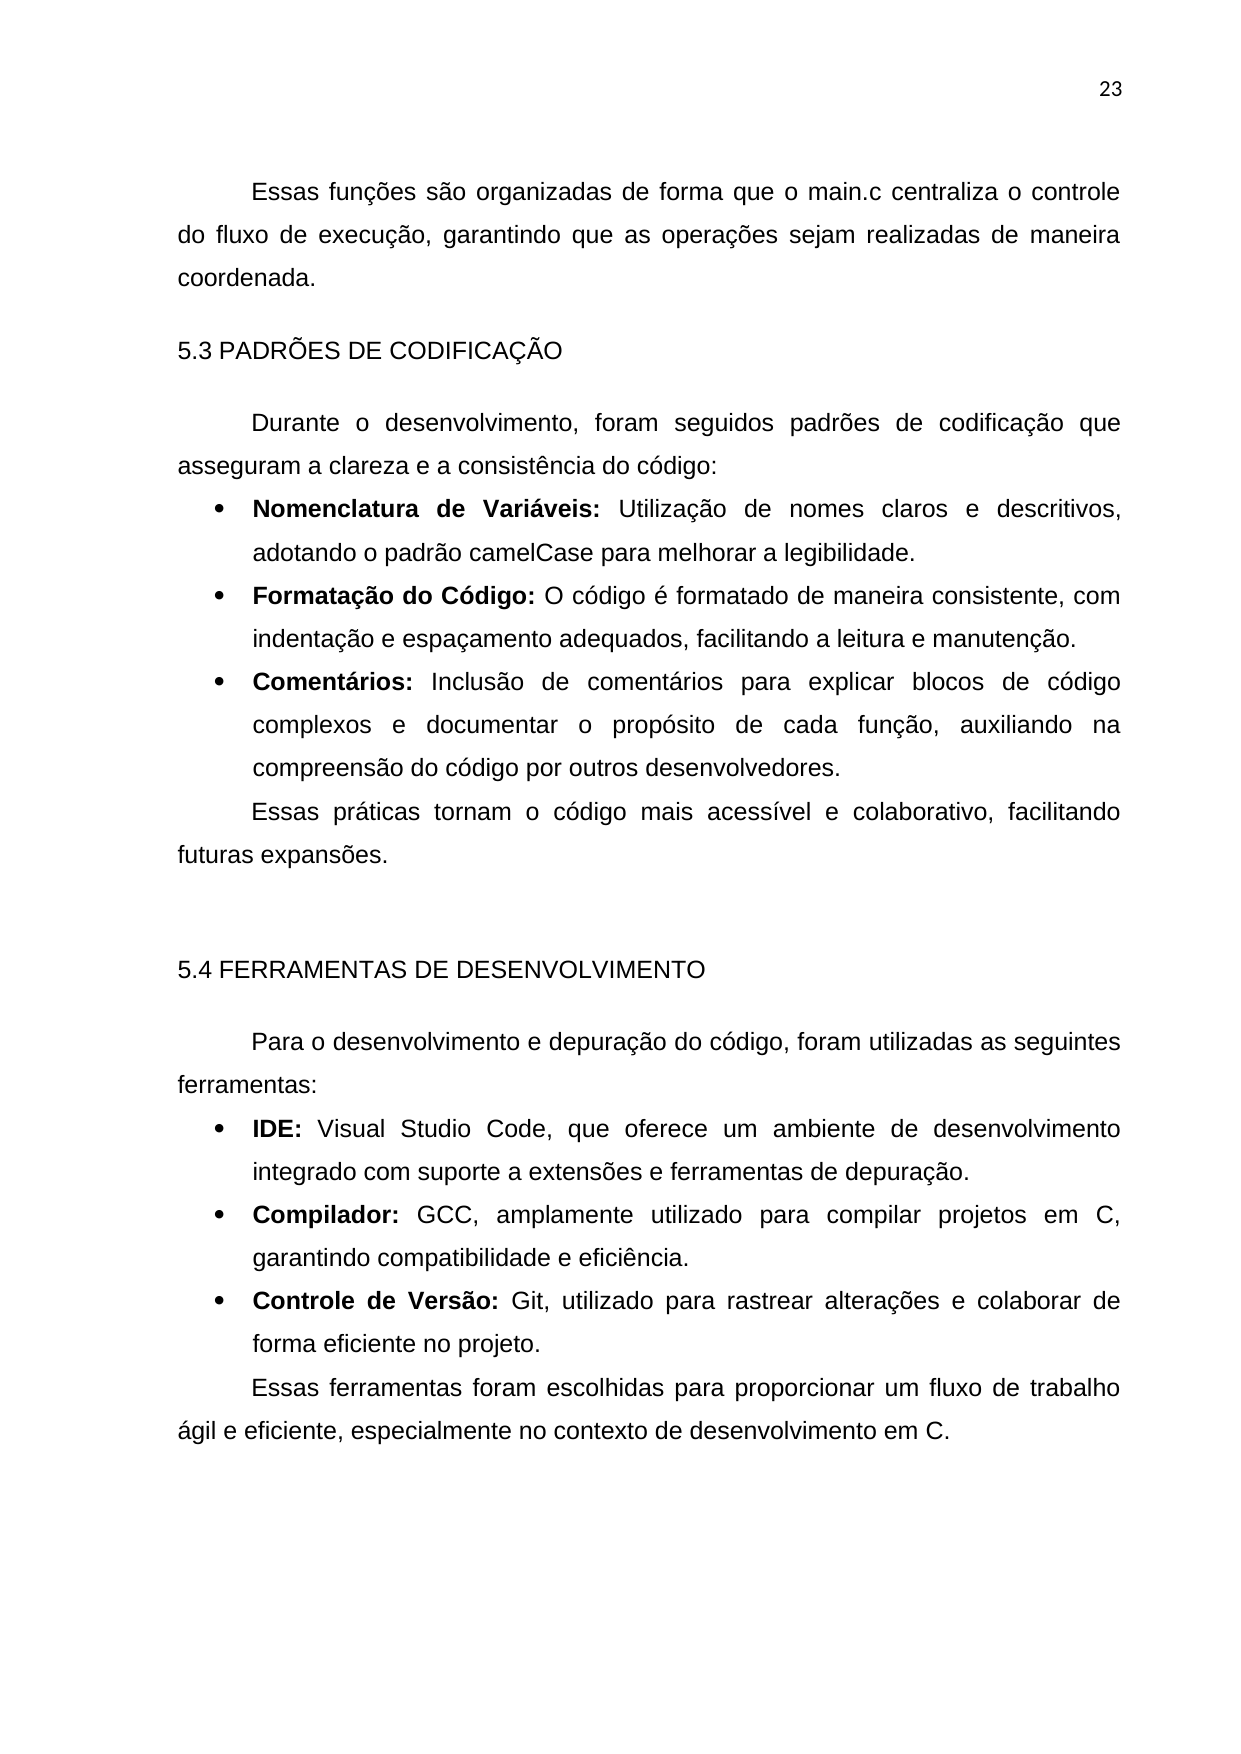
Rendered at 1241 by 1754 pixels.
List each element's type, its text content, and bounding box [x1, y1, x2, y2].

text Essas práticas tornam o código mais acessível e colaborativo, facilitando futuras expansões. [177, 796, 1122, 868]
text Durante o desenvolvimento, foram seguidos padrões de codificação que asseguram a clareza e a consistência do código: [177, 408, 1122, 480]
text Essas funções são organizadas de forma que o main.c centraliza o controle do fluxo de execução, garantindo que as operações sejam realizadas de maneira coordenada. [177, 177, 1122, 292]
list Nomenclatura de Variáveis: Utilização de nomes claros e descritivos, adotando o padrão camelCase para melhorar a legibilidade. [215, 494, 1122, 566]
subtitle Padrões de Codificação [177, 336, 1122, 364]
list Compilador: GCC, amplamente utilizado para compilar projetos em C, garantindo compatibilidade e eficiência. [215, 1200, 1122, 1272]
text Essas ferramentas foram escolhidas para proporcionar um fluxo de trabalho ágil e eficiente, especialmente no contexto de desenvolvimento em C. [177, 1373, 1122, 1444]
list Formatação do Código: O código é formatado de maneira consistente, com indentação e espaçamento adequados, facilitando a leitura e manutenção. [215, 581, 1122, 653]
list IDE: Visual Studio Code, que oferece um ambiente de desenvolvimento integrado com suporte a extensões e ferramentas de depuração. [215, 1113, 1122, 1186]
list Controle de Versão: Git, utilizado para rastrear alterações e colaborar de forma eficiente no projeto. [215, 1286, 1122, 1358]
subtitle Ferramentas de Desenvolvimento [177, 955, 1122, 984]
text Para o desenvolvimento e depuração do código, foram utilizadas as seguintes ferramentas: [177, 1027, 1122, 1099]
list Comentários: Inclusão de comentários para explicar blocos de código complexos e documentar o propósito de cada função, auxiliando na compreensão do código por outros desenvolvedores. [215, 667, 1122, 782]
